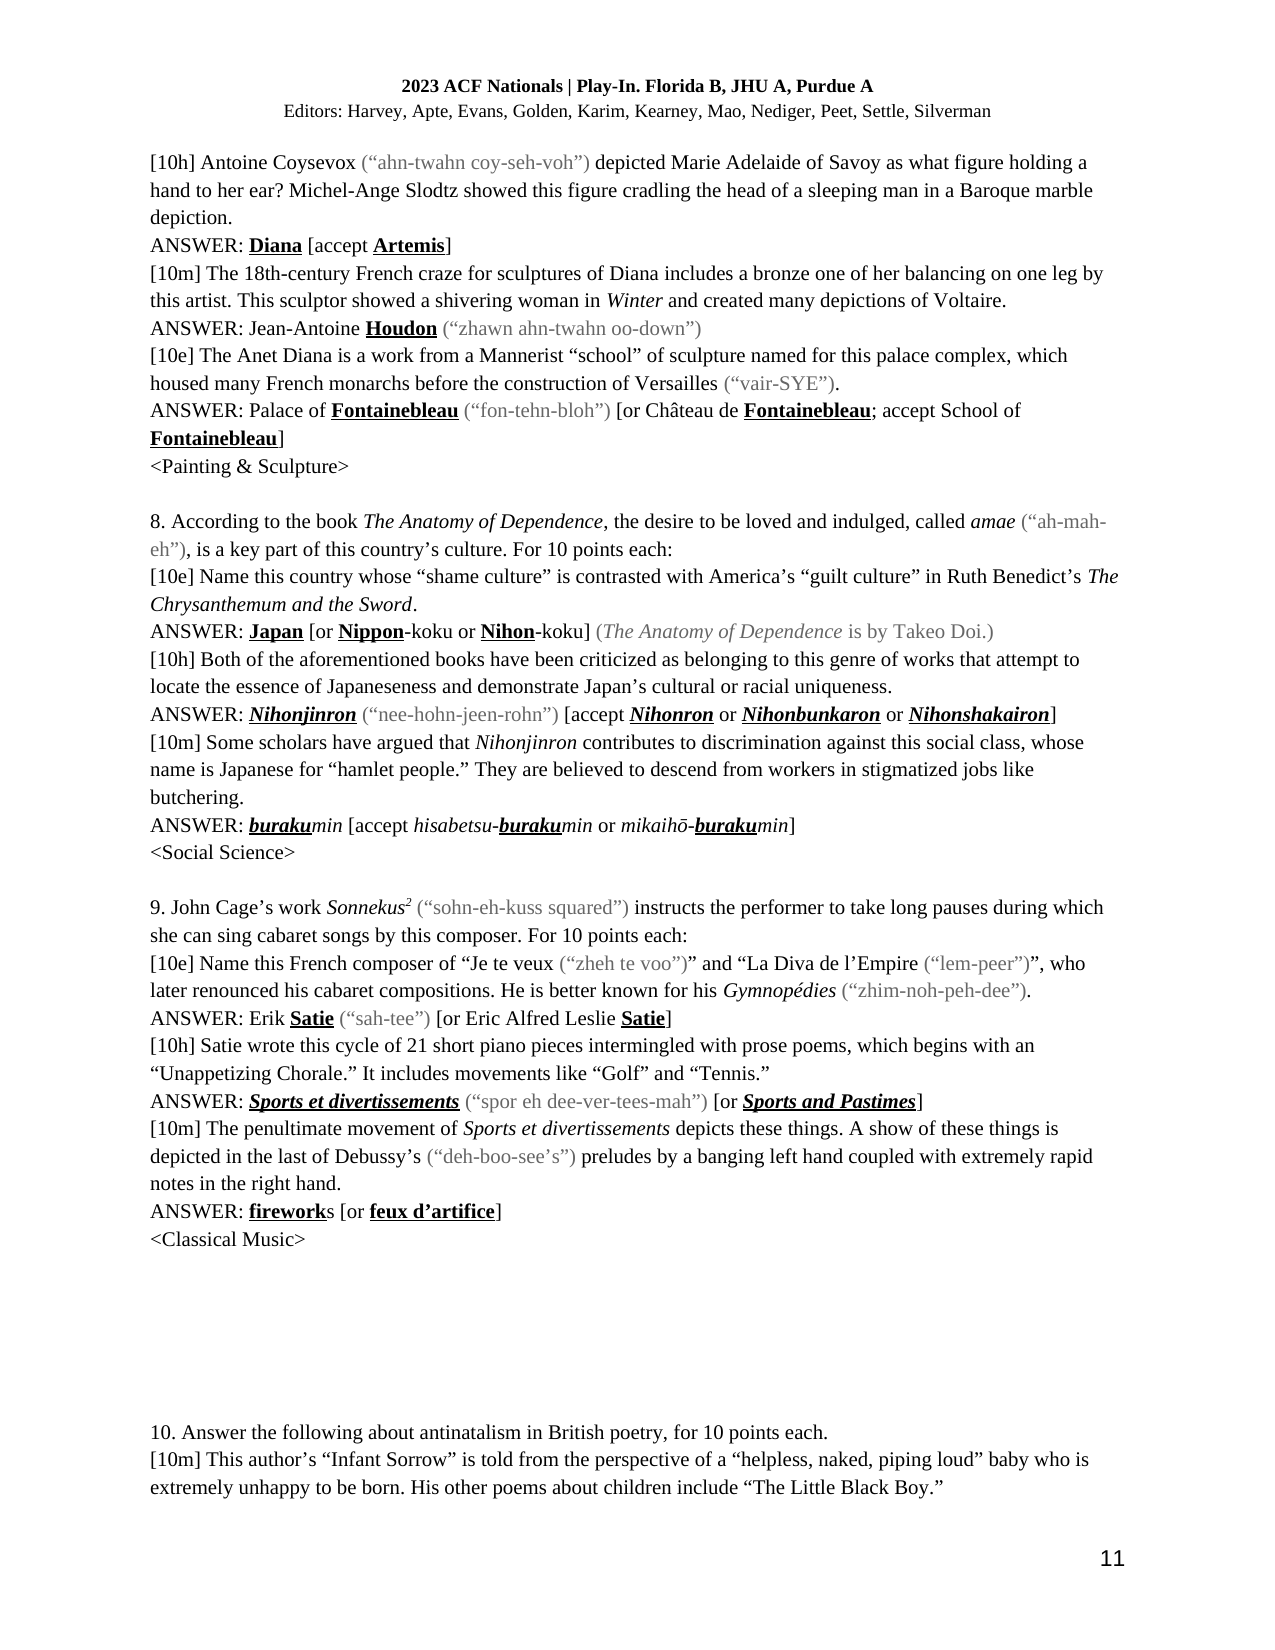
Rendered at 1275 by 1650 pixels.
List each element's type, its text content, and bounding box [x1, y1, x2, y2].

text 10. Answer the following about antinatalism in British poetry, for 10 points each. [150, 1420, 1125, 1444]
text 8. According to the book The Anatomy of Dependence, the desire to be loved and indulged, called amae (“ah-mah-eh”), is a key part of this country’s culture. For 10 points each: [150, 509, 1125, 561]
text [10e] The Anet Diana is a work from a Mannerist “school” of sculpture named for this palace complex, which housed many French monarchs before the construction of Versailles (“vair-SYE”). [150, 343, 1125, 395]
text [10h] Both of the aforementioned books have been criticized as belonging to this genre of works that attempt to locate the essence of Japaneseness and demonstrate Japan’s cultural or racial uniqueness. ANSWER: Nihonjinron (“nee-hohn-jeen-rohn”) [accept Nihonron or Nihonbunkaron or Nihonshakairon] [150, 647, 1125, 726]
text ANSWER: Erik Satie (“sah-tee”) [or Eric Alfred Leslie Satie] [150, 1006, 1125, 1030]
text <Painting & Sculpture> [150, 454, 1125, 478]
text ANSWER: Diana [accept Artemis] [150, 233, 1125, 257]
text [10m] The penultimate movement of Sports et divertissements depicts these things. A show of these things is depicted in the last of Debussy’s (“deh-boo-see’s”) preludes by a banging left hand coupled with extremely rapid notes in the right hand. [150, 1116, 1125, 1195]
text [10h] Antoine Coysevox (“ahn-twahn coy-seh-voh”) depicted Marie Adelaide of Savoy as what figure holding a hand to her ear? Michel-Ange Slodtz showed this figure cradling the head of a sleeping man in a Baroque marble depiction. [150, 150, 1125, 229]
text [10h] Satie wrote this cycle of 21 short piano pieces intermingled with prose poems, which begins with an “Unappetizing Chorale.” It includes movements like “Golf” and “Tennis.” [150, 1033, 1125, 1085]
text [10e] Name this French composer of “Je te veux (“zheh te voo”)” and “La Diva de l’Empire (“lem-peer”)”, who later renounced his cabaret compositions. He is better known for his Gymnopédies (“zhim-noh-peh-dee”). [150, 951, 1125, 1002]
text <Classical Music> [150, 1227, 1125, 1251]
text [10m] The 18th-century French craze for sculptures of Diana includes a bronze one of her balancing on one leg by this artist. This sculptor showed a shivering woman in Winter and created many depictions of Voltaire. [150, 260, 1125, 312]
text ANSWER: Jean-Antoine Houdon (“zhawn ahn-twahn oo-down”) [150, 316, 1125, 340]
text ANSWER: Sports et divertissements (“spor eh dee-ver-tees-mah”) [or Sports and Pastimes] [150, 1088, 1125, 1113]
text 9. John Cage’s work Sonnekus2 (“sohn-eh-kuss squared”) instructs the performer to take long pauses during which she can sing cabaret songs by this composer. For 10 points each: [150, 895, 1125, 947]
text [10m] This author’s “Infant Sorrow” is told from the perspective of a “helpless, naked, piping loud” baby who is extremely unhappy to be born. His other poems about children include “The Little Black Boy.” [150, 1447, 1125, 1499]
text [10e] Name this country whose “shame culture” is contrasted with America’s “guilt culture” in Ruth Benedict’s The Chrysanthemum and the Sword. ANSWER: Japan [or Nippon-koku or Nihon-koku] (The Anatomy of Dependence is by Takeo Doi.) [150, 564, 1125, 643]
text [10m] Some scholars have argued that Nihonjinron contributes to discrimination against this social class, whose name is Japanese for “hamlet people.” They are believed to descend from workers in stigmatized jobs like butchering. ANSWER: burakumin [accept hisabetsu-burakumin or mikaihō-burakumin] [150, 730, 1125, 837]
text <Social Science> [150, 840, 1125, 864]
text ANSWER: fireworks [or feux d’artifice] [150, 1199, 1125, 1223]
text ANSWER: Palace of Fontainebleau (“fon-tehn-bloh”) [or Château de Fontainebleau; accept School of Fontainebleau] [150, 398, 1125, 450]
